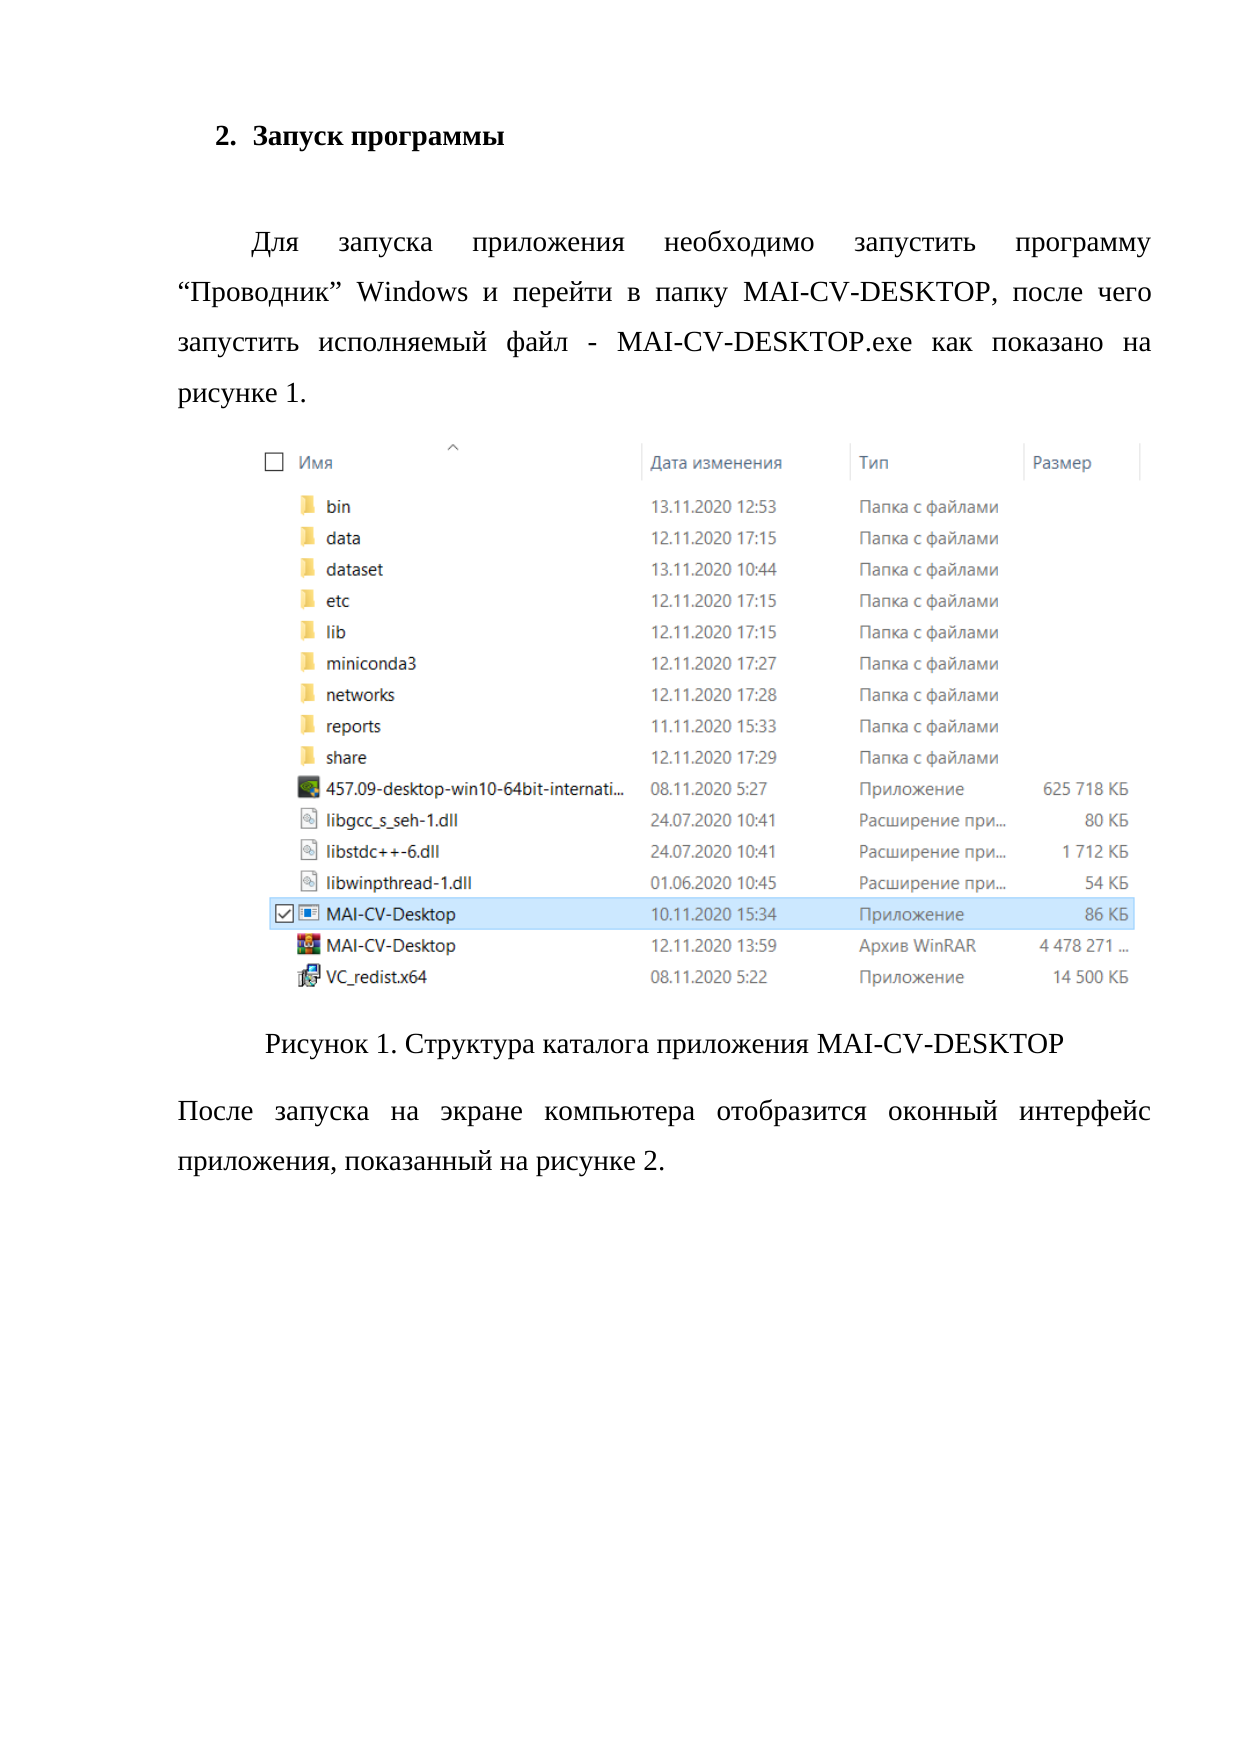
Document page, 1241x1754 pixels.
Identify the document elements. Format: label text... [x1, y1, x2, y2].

text Рисунок 1. Структура каталога приложения MAI-CV-DESKTOP [177, 1026, 1152, 1059]
picture [251, 441, 1225, 996]
text После запуска на экране компьютера отобразится оконный интерфейс приложения, показанный на рисунке 2. [177, 1093, 1152, 1177]
list Запуск программы [215, 118, 1152, 152]
text Для запуска приложения необходимо запустить программу “Проводник” Windows и перейти в папку MAI-CV-DESKTOP, после чего запустить исполняемый файл - MAI-CV-DESKTOP.exe как показано на рисунке 1. [177, 224, 1152, 408]
